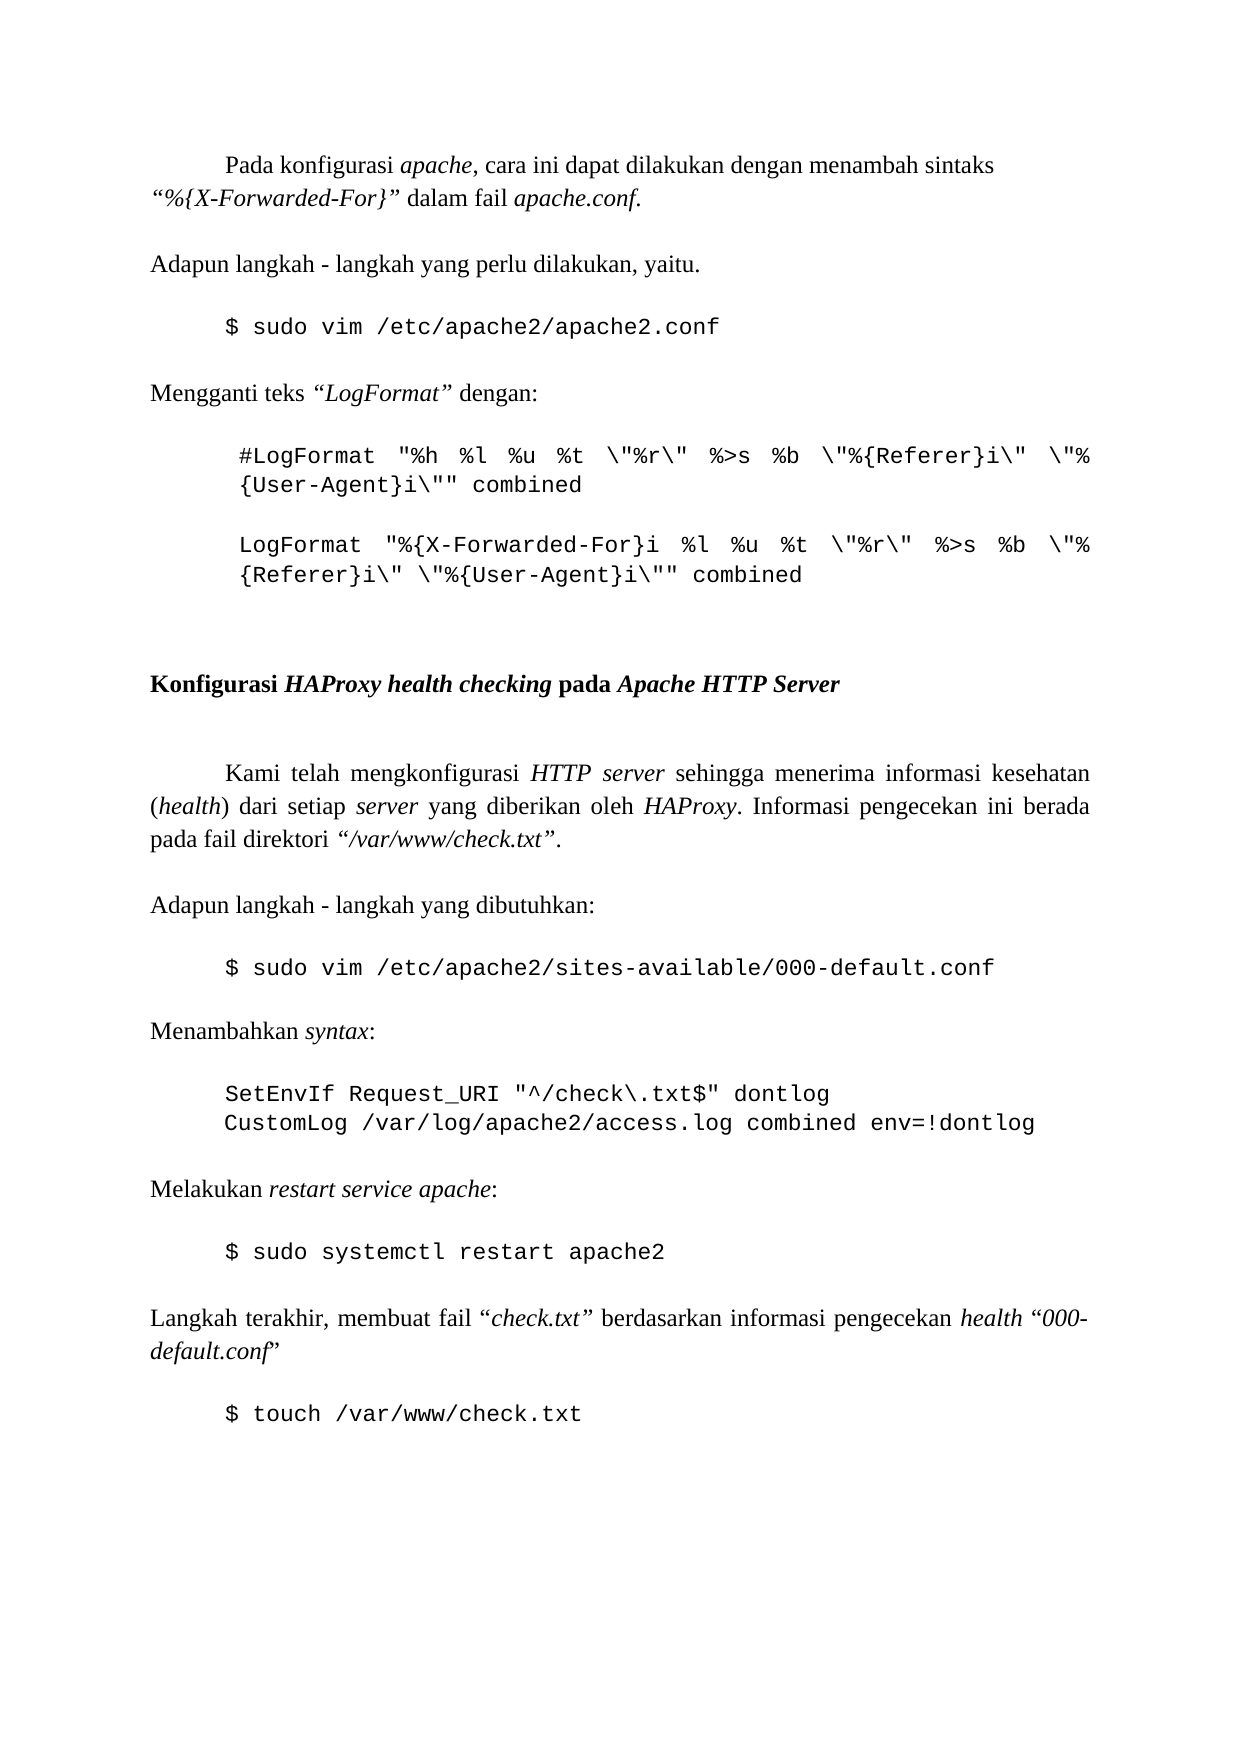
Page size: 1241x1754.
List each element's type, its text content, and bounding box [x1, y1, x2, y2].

text $ sudo vim /etc/apache2/sites-available/000-default.conf [150, 956, 1090, 982]
text LogFormat "%{X-Forwarded-For}i %l %u %t \"%r\" %>s %b \"%{Referer}i\" \"%{User-Agent}i\"" combined [238, 533, 1090, 589]
text #LogFormat "%h %l %u %t \"%r\" %>s %b \"%{Referer}i\" \"%{User-Agent}i\"" combined [238, 444, 1090, 500]
text CustomLog /var/log/apache2/access.log combined env=!dontlog [224, 1112, 1090, 1138]
text Pada konfigurasi apache, cara ini dapat dilakukan dengan menambah sintaks [150, 150, 1090, 179]
text Kami telah mengkonfigurasi HTTP server sehingga menerima informasi kesehatan (health) dari setiap server yang diberikan oleh HAProxy. Informasi pengecekan ini berada pada fail direktori “/var/www/check.txt”. [150, 758, 1090, 853]
text $ touch /var/www/check.txt [150, 1402, 1090, 1428]
text Adapun langkah - langkah yang perlu dilakukan, yaitu. [150, 249, 1090, 278]
text Mengganti teks “LogFormat” dengan: [150, 378, 1090, 407]
text SetEnvIf Request_URI "^/check\.txt$" dontlog [150, 1082, 1090, 1108]
text $ sudo vim /etc/apache2/apache2.conf [150, 315, 1090, 341]
subtitle Konfigurasi HAProxy health checking pada Apache HTTP Server [150, 669, 1090, 698]
text Menambahkan syntax: [150, 1016, 1090, 1044]
text $ sudo systemctl restart apache2 [150, 1241, 1090, 1266]
text “%{X-Forwarded-For}” dalam fail apache.conf. [150, 183, 1090, 212]
text Adapun langkah - langkah yang dibutuhkan: [150, 890, 1090, 919]
text Melakukan restart service apache: [150, 1174, 1090, 1203]
text Langkah terakhir, membuat fail “check.txt” berdasarkan informasi pengecekan health “000-default.conf” [150, 1303, 1090, 1365]
